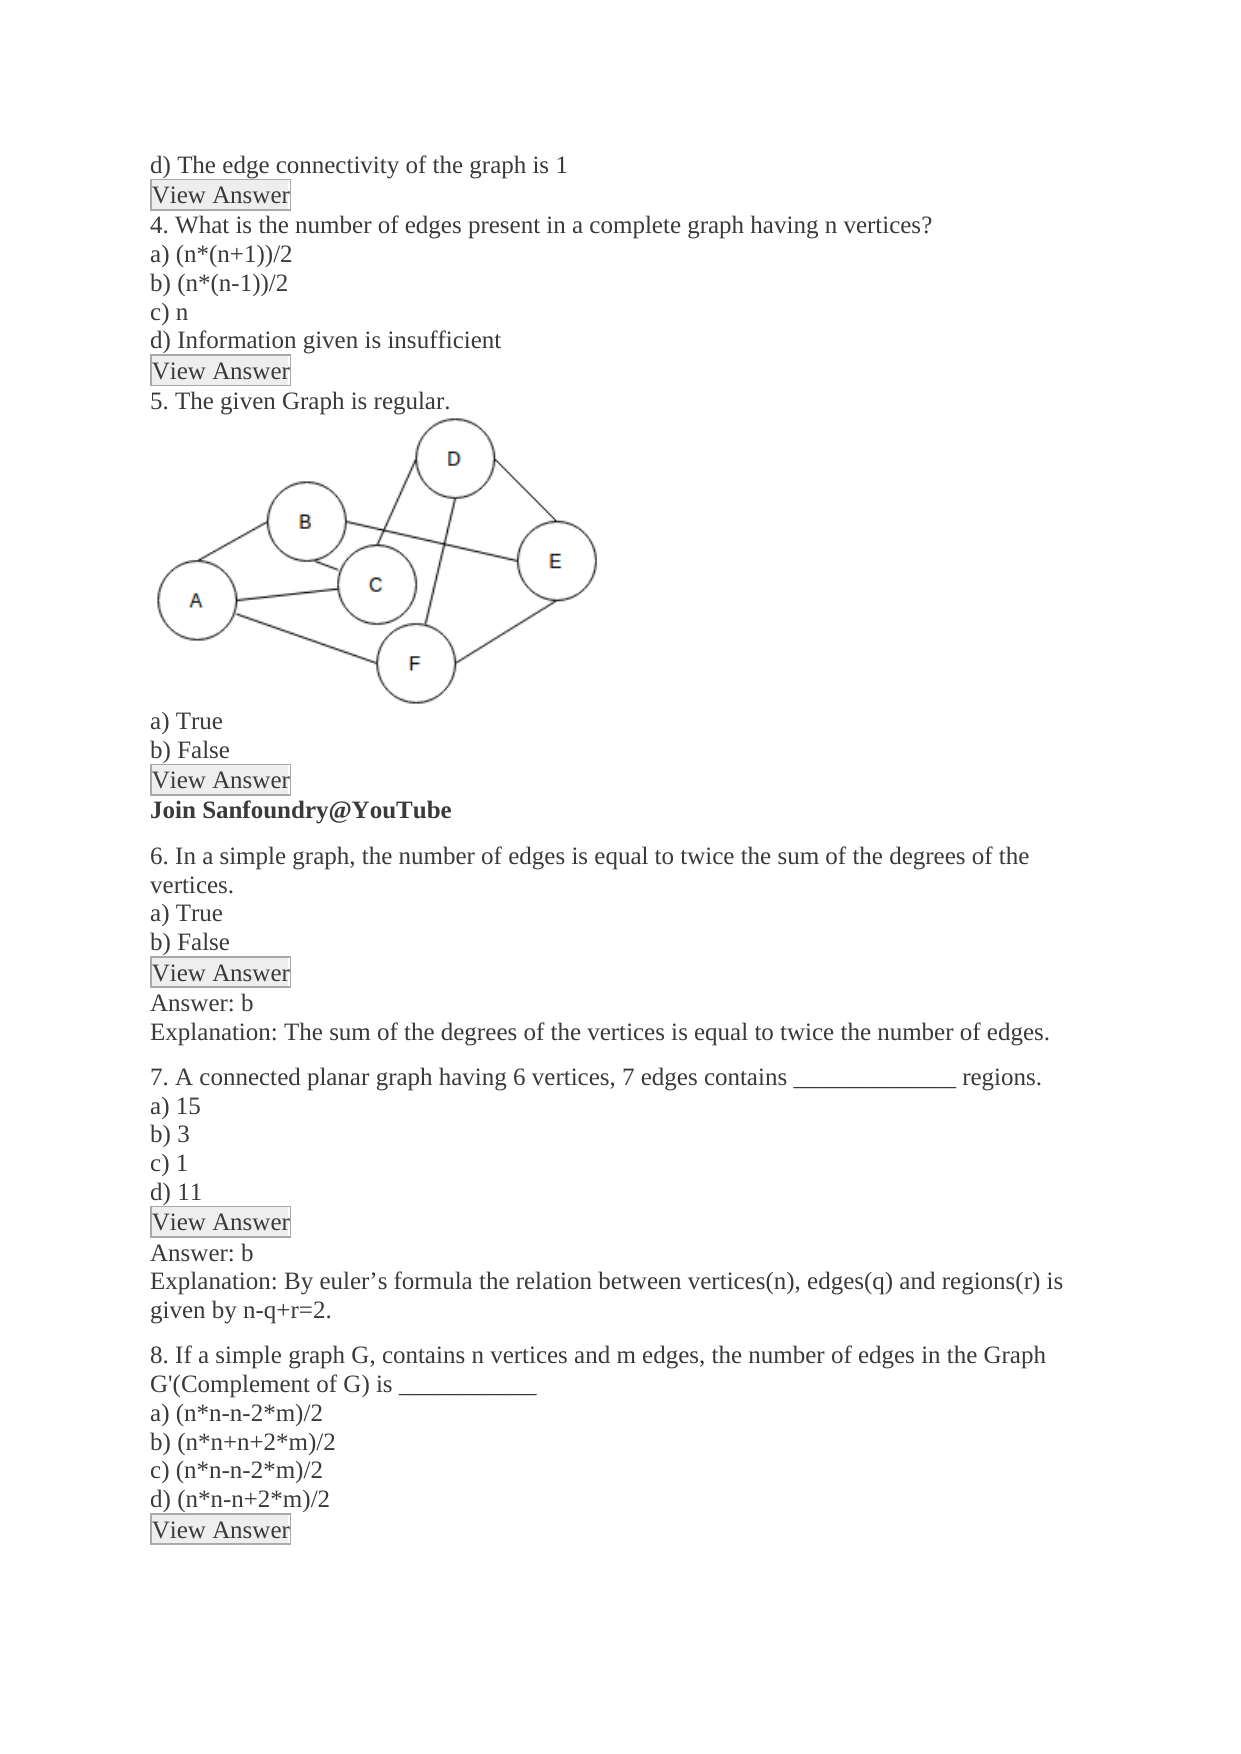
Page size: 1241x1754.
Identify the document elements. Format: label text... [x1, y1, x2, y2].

text 6. In a simple graph, the number of edges is equal to twice the sum of the degrees of the vertices. a) True b) False View Answer [150, 841, 1090, 988]
text Answer: b Explanation: By euler’s formula the relation between vertices(n), edges(q) and regions(r) is given by n-q+r=2. [150, 1238, 1090, 1324]
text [150, 150, 1090, 211]
text Join Sanfoundry@YouTube [150, 796, 1090, 824]
picture [150, 415, 608, 707]
text 8. If a simple graph G, contains n vertices and m edges, the number of edges in the Graph G'(Complement of G) is ___________ a) (n*n-n-2*m)/2 b) (n*n+n+2*m)/2 c) (n*n-n-2*m)/2 d) (n*n-n+2*m)/2 View Answer [150, 1341, 1090, 1545]
text 7. A connected planar graph having 6 vertices, 7 edges contains _____________ regions. a) 15 b) 3 c) 1 d) 11 View Answer [150, 1062, 1090, 1238]
text Answer: b Explanation: The sum of the degrees of the vertices is equal to twice the number of edges. [150, 988, 1090, 1045]
text 4. What is the number of edges present in a complete graph having n vertices? a) (n*(n+1))/2 b) (n*(n-1))/2 c) n d) Information given is insufficient View Answer [150, 211, 1090, 386]
